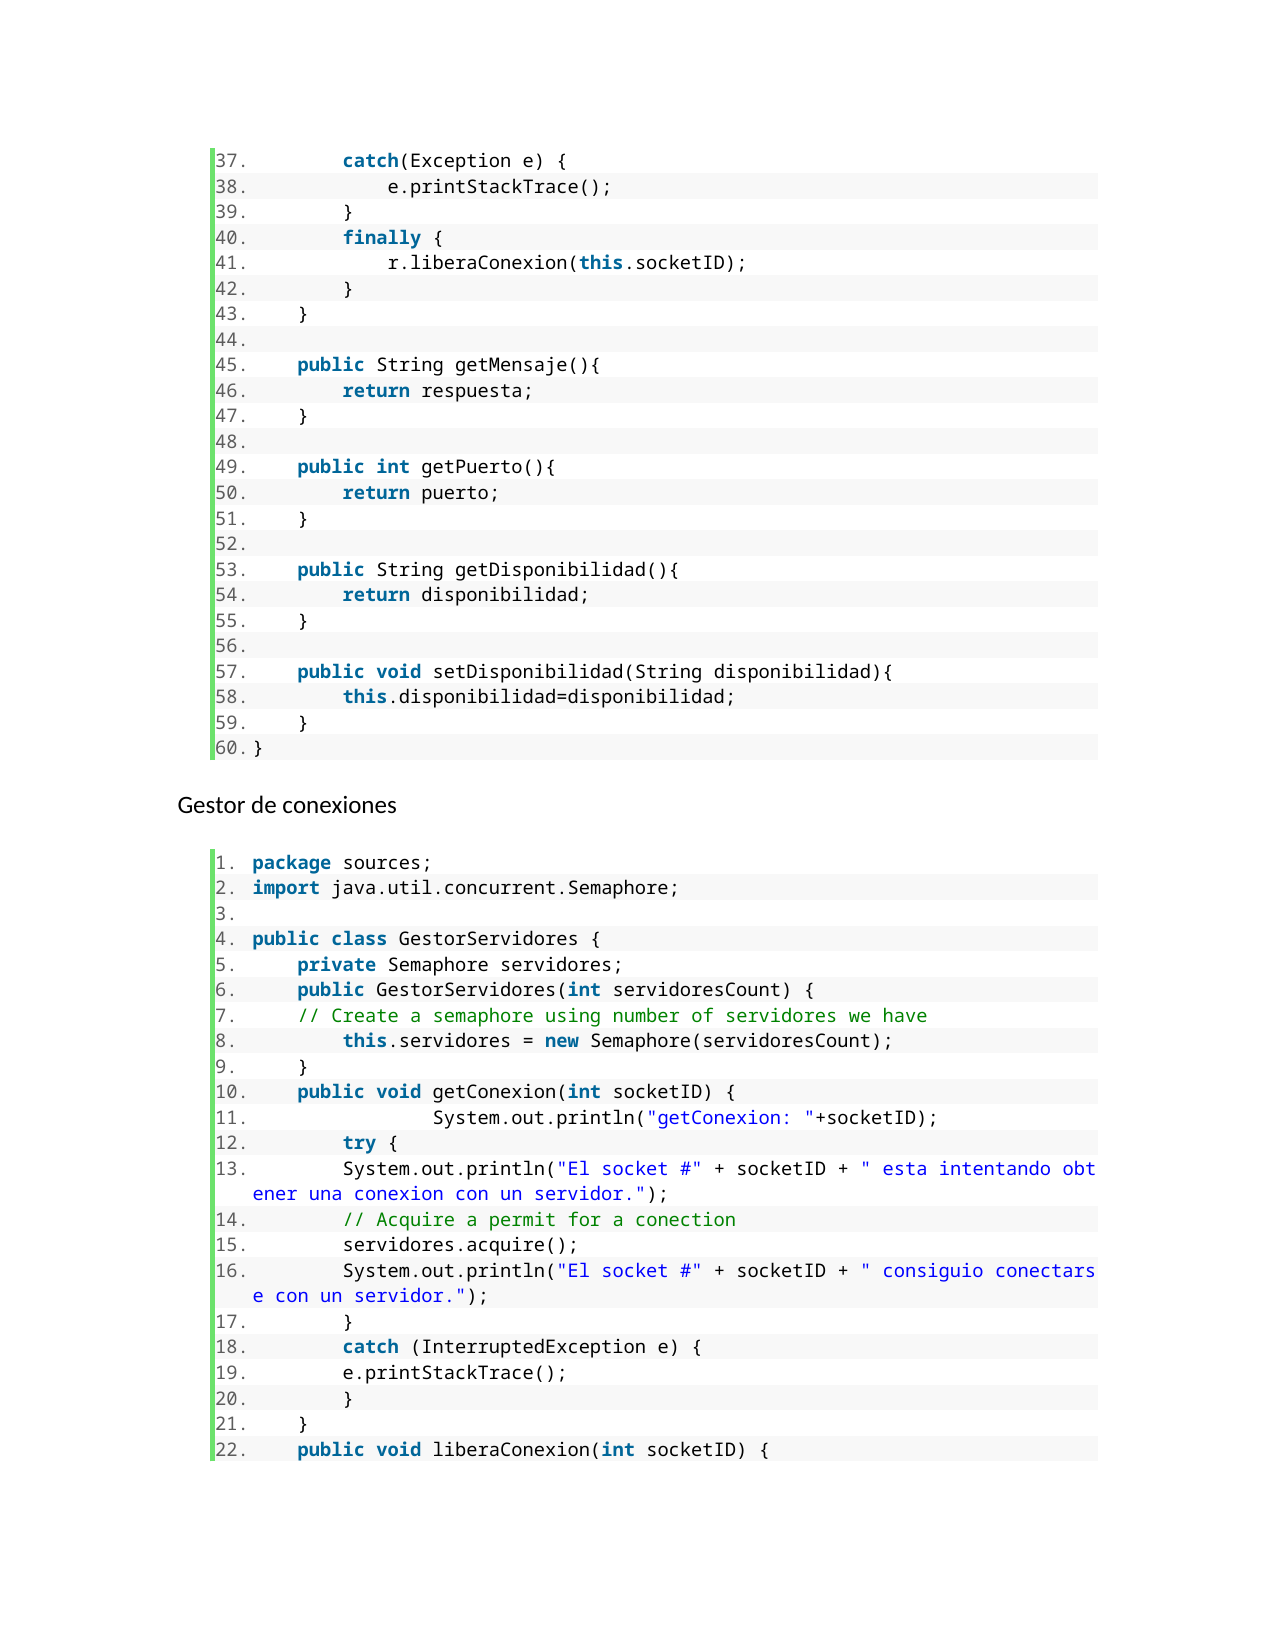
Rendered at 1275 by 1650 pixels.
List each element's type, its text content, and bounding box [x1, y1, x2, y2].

list public class GestorServidores { [215, 926, 1098, 951]
list try { [215, 1130, 1098, 1155]
list catch(Exception e) { [215, 148, 1098, 173]
list } [215, 734, 1098, 760]
list e.printStackTrace(); [215, 1359, 1098, 1385]
list public String getDisponibilidad(){ [215, 556, 1098, 581]
list this.disponibilidad=disponibilidad; [215, 683, 1098, 709]
list public void setDisponibilidad(String disponibilidad){ [215, 658, 1098, 683]
list } [215, 607, 1098, 632]
list // Create a semaphore using number of servidores we have [215, 1002, 1098, 1028]
list catch (InterruptedException e) { [215, 1334, 1098, 1359]
list return respuesta; [215, 377, 1098, 403]
list } [215, 1308, 1098, 1334]
list r.liberaConexion(this.socketID); [215, 250, 1098, 275]
list private Semaphore servidores; [215, 951, 1098, 977]
list } [215, 275, 1098, 301]
list public void liberaConexion(int socketID) { [215, 1436, 1098, 1461]
list return puerto; [215, 479, 1098, 505]
list public String getMensaje(){ [215, 352, 1098, 377]
list // Acquire a permit for a conection [215, 1206, 1098, 1232]
list } [215, 199, 1098, 224]
list } [215, 403, 1098, 428]
list return disponibilidad; [215, 581, 1098, 607]
list } [215, 1410, 1098, 1436]
list package sources; [215, 849, 1098, 874]
list } [215, 301, 1098, 326]
list } [215, 1385, 1098, 1410]
list public GestorServidores(int servidoresCount) { [215, 977, 1098, 1002]
list public void getConexion(int socketID) { [215, 1079, 1098, 1104]
list servidores.acquire(); [215, 1232, 1098, 1257]
list e.printStackTrace(); [215, 173, 1098, 199]
list import java.util.concurrent.Semaphore; [215, 874, 1098, 900]
list } [215, 709, 1098, 734]
list System.out.println("El socket #" + socketID + " consiguio conectarse con un servidor."); [215, 1257, 1098, 1308]
text Gestor de conexiones [177, 789, 1098, 820]
list System.out.println("El socket #" + socketID + " esta intentando obtener una conexion con un servidor."); [215, 1155, 1098, 1206]
list } [215, 505, 1098, 530]
list System.out.println("getConexion: "+socketID); [215, 1104, 1098, 1130]
list } [215, 1053, 1098, 1079]
list public int getPuerto(){ [215, 454, 1098, 479]
list finally { [215, 224, 1098, 250]
list this.servidores = new Semaphore(servidoresCount); [215, 1028, 1098, 1053]
